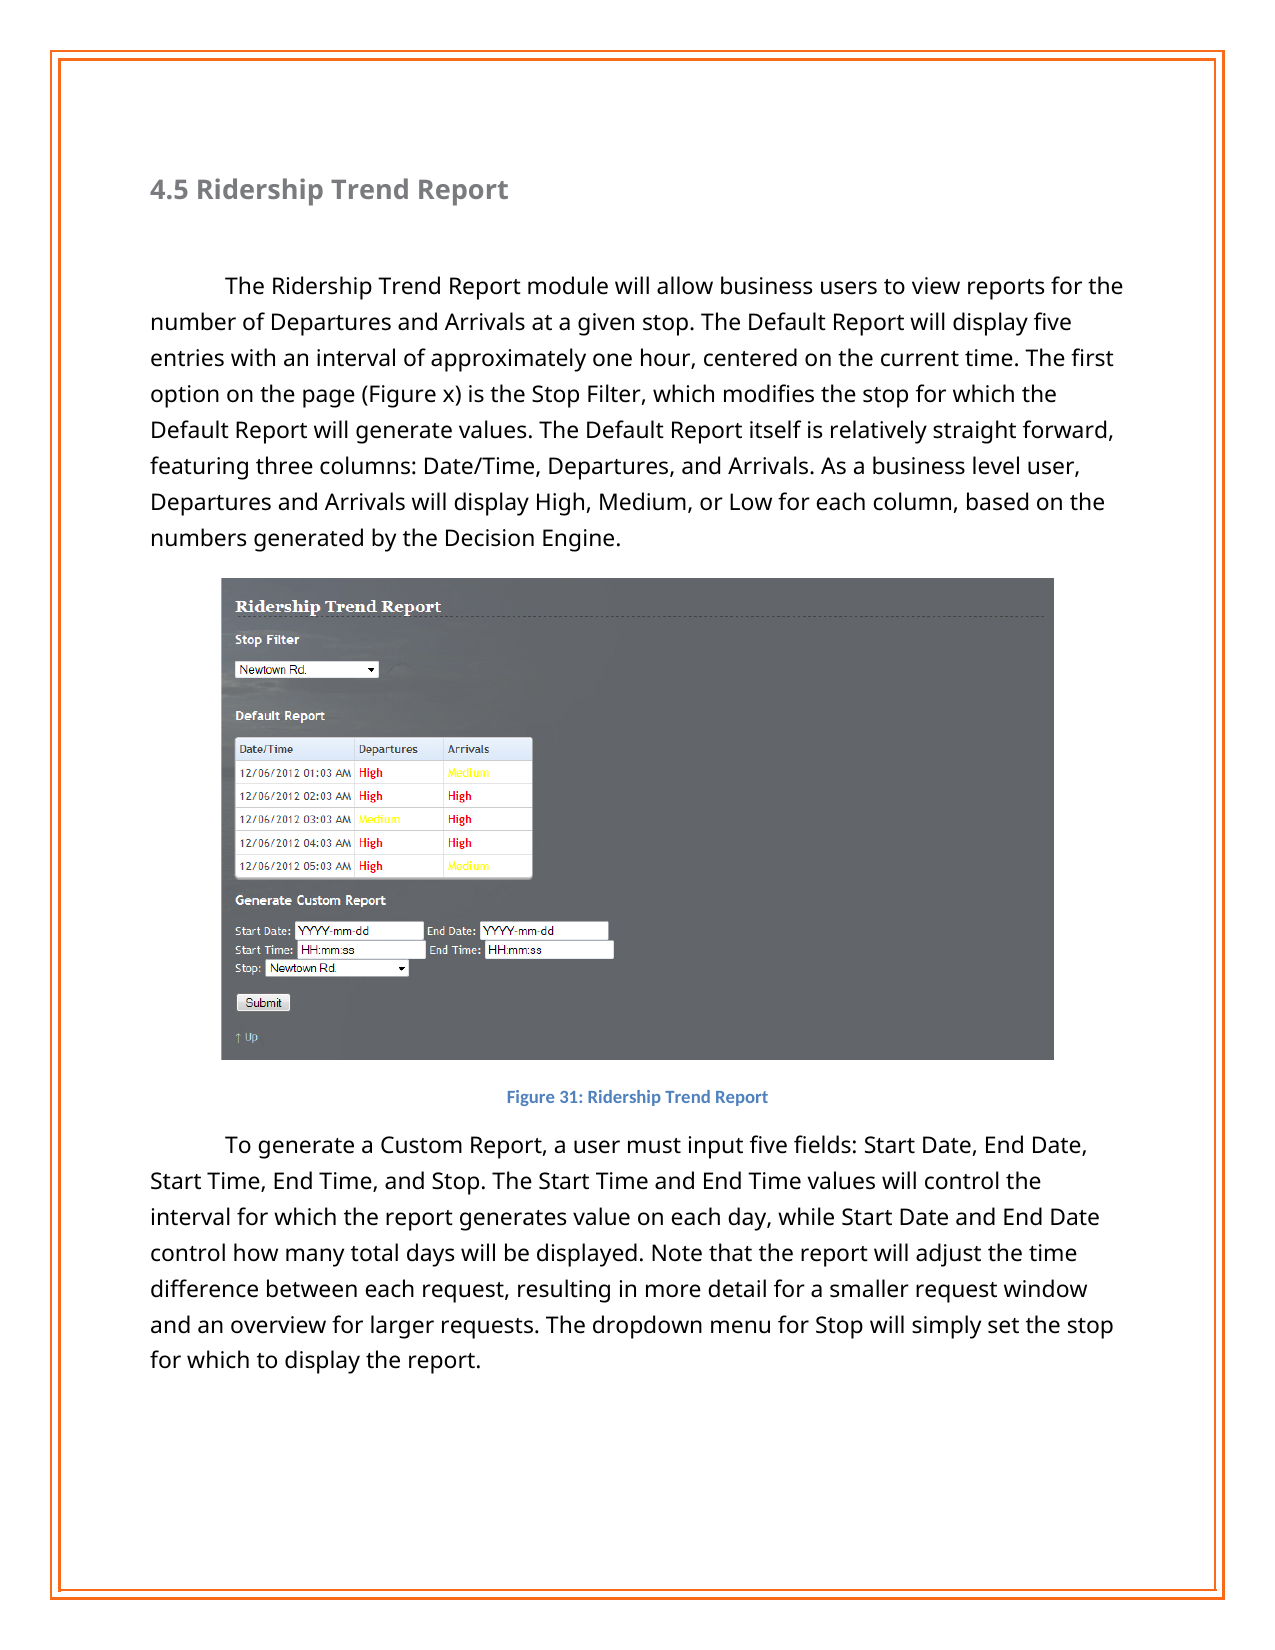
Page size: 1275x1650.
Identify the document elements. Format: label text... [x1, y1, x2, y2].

text Figure 31: Ridership Trend Report [150, 1085, 1125, 1108]
text To generate a Custom Report, a user must input five fields: Start Date, End Date, Start Time, End Time, and Stop. The Start Time and End Time values will control the interval for which the report generates value on each day, while Start Date and End Date control how many total days will be displayed. Note that the report will adjust the time difference between each request, resulting in more detail for a smaller request window and an overview for larger requests. The dropdown menu for Stop will simply set the stop for which to display the report. [150, 1129, 1125, 1376]
text The Ridership Trend Report module will allow business users to view reports for the number of Departures and Arrivals at a given stop. The Default Report will display five entries with an interval of approximately one hour, centered on the current time. The first option on the page (Figure x) is the Stop Filter, which modifies the stop for which the Default Report will generate values. The Default Report itself is relatively straight forward, featuring three columns: Date/Time, Departures, and Arrivals. As a business level user, Departures and Arrivals will display High, Medium, or Low for each column, based on the numbers generated by the Decision Engine. [150, 270, 1125, 553]
picture [221, 578, 1054, 1060]
subtitle 4.5 Ridership Trend Report [150, 171, 1125, 208]
